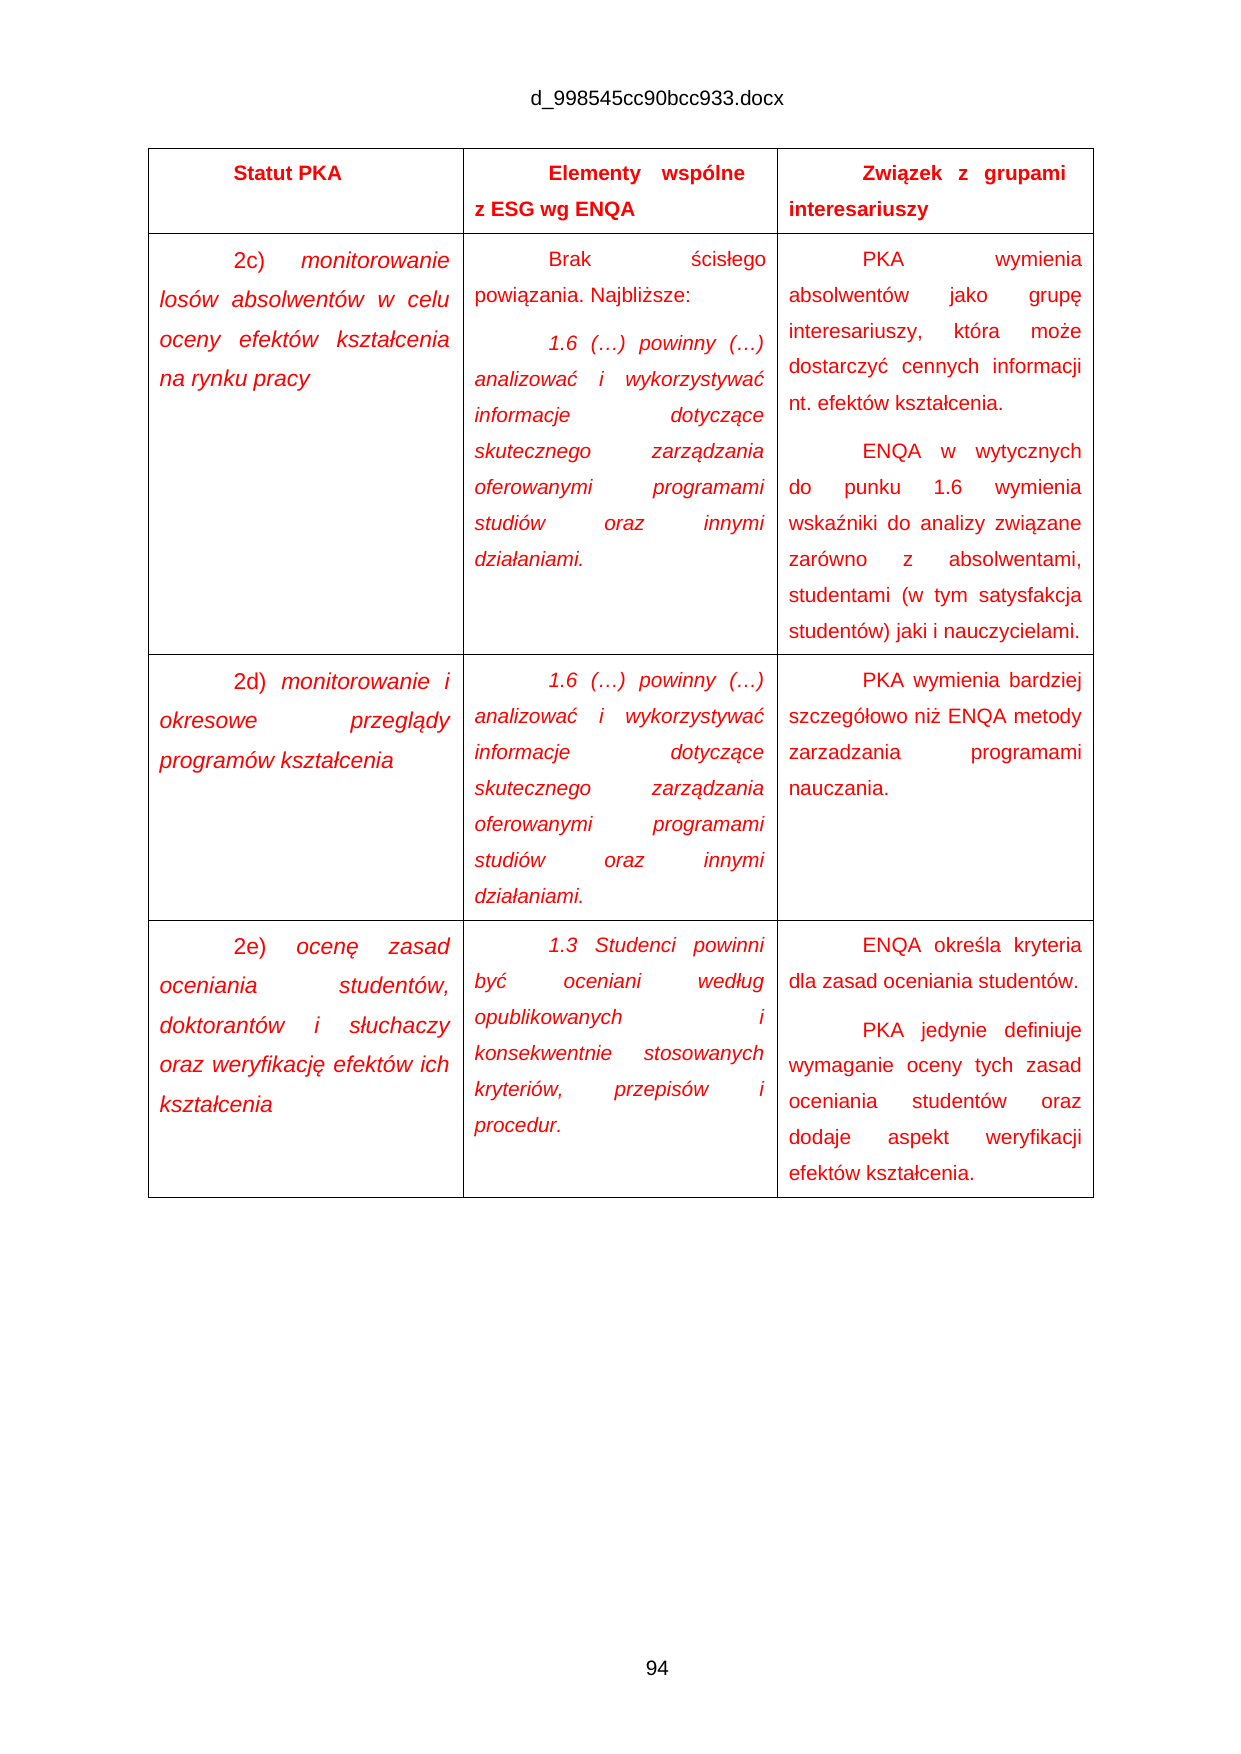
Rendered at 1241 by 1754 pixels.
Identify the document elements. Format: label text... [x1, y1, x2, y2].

table_cell 2d) monitorowanie i okresowe przeglądy programów kształcenia [149, 655, 463, 919]
table_cell 1.6 (…) powinny (…) analizować i wykorzystywać informacje dotyczące skutecznego zarządzania oferowanymi programami studiów oraz innymi działaniami. [464, 655, 777, 919]
table_header Statut PKA [149, 149, 463, 233]
table_cell 2e) ocenę zasad oceniania studentów, doktorantów i słuchaczy oraz weryfikację efektów ich kształcenia [149, 921, 463, 1197]
table_cell ENQA określa kryteria dla zasad oceniania studentów. PKA jedynie definiuje wymaganie oceny tych zasad oceniania studentów oraz dodaje aspekt weryfikacji efektów kształcenia. [778, 921, 1093, 1197]
table_cell Brak ścisłego powiązania. Najbliższe: 1.6 (…) powinny (…) analizować i wykorzystywać informacje dotyczące skutecznego zarządzania oferowanymi programami studiów oraz innymi działaniami. [464, 234, 777, 654]
table_cell PKA wymienia absolwentów jako grupę interesariuszy, która może dostarczyć cennych informacji nt. efektów kształcenia. ENQA w wytycznych do punku 1.6 wymienia wskaźniki do analizy związane zarówno z absolwentami, studentami (w tym satysfakcja studentów) jaki i nauczycielami. [778, 234, 1093, 654]
table_header Elementy wspólne z ESG wg ENQA [464, 149, 777, 233]
table_cell 2c) monitorowanie losów absolwentów w celu oceny efektów kształcenia na rynku pracy [149, 234, 463, 654]
table_header Związek z grupami interesariuszy [778, 149, 1093, 233]
table_cell PKA wymienia bardziej szczegółowo niż ENQA metody zarzadzania programami nauczania. [778, 655, 1093, 919]
table_cell 1.3 Studenci powinni być oceniani według opublikowanych i konsekwentnie stosowanych kryteriów, przepisów i procedur. [464, 921, 777, 1197]
